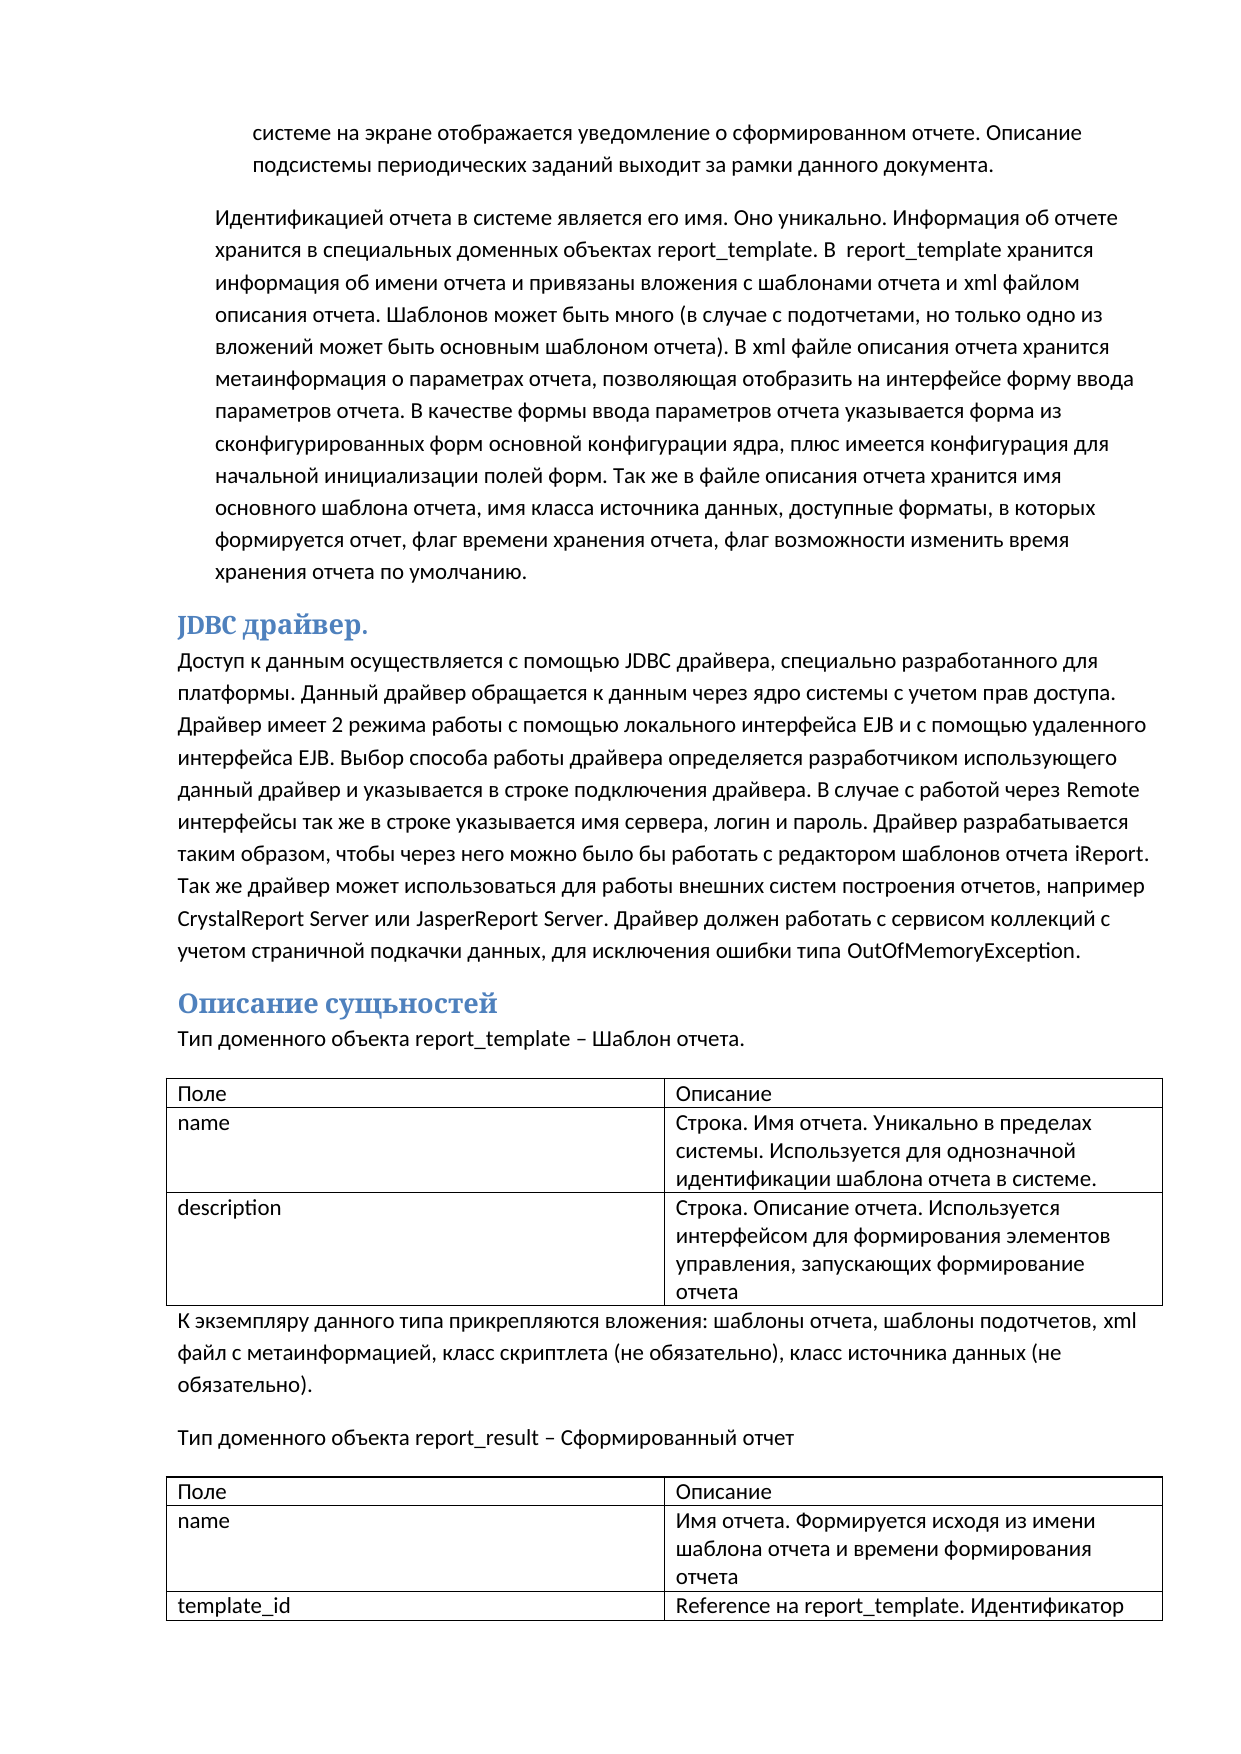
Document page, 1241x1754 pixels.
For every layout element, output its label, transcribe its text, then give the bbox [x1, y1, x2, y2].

table_header Описание [665, 1079, 1162, 1107]
table_cell Имя отчета. Формируется исходя из имени шаблона отчета и времени формирования отчета [665, 1506, 1162, 1591]
table_cell Строка. Описание отчета. Используется интерфейсом для формирования элементов управления, запускающих формирование отчета [665, 1193, 1162, 1305]
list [215, 118, 1152, 178]
table_cell name [167, 1108, 664, 1192]
table_header Поле [167, 1478, 664, 1505]
text Идентификацией отчета в системе является его имя. Оно уникально. Информация об отчете хранится в специальных доменных объектах report_template. В report_template хранится информация об имени отчета и привязаны вложения с шаблонами отчета и xml файлом описания отчета. Шаблонов может быть много (в случае с подотчетами, но только одно из вложений может быть основным шаблоном отчета). В xml файле описания отчета хранится метаинформация о параметрах отчета, позволяющая отобразить на интерфейсе форму ввода параметров отчета. В качестве формы ввода параметров отчета указывается форма из сконфигурированных форм основной конфигурации ядра, плюс имеется конфигурация для начальной инициализации полей форм. Так же в файле описания отчета хранится имя основного шаблона отчета, имя класса источника данных, доступные форматы, в которых формируется отчет, флаг времени хранения отчета, флаг возможности изменить время хранения отчета по умолчанию. [215, 203, 1152, 585]
table_cell name [167, 1506, 664, 1591]
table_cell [665, 1592, 1162, 1619]
text Тип доменного объекта report_result – Сформированный отчет [177, 1423, 1152, 1451]
subtitle JDBC драйвер. [177, 610, 1152, 642]
text Доступ к данным осуществляется с помощью JDBC драйвера, специально разработанного для платформы. Данный драйвер обращается к данным через ядро системы с учетом прав доступа. Драйвер имеет 2 режима работы с помощью локального интерфейса EJB и с помощью удаленного интерфейса EJB. Выбор способа работы драйвера определяется разработчиком использующего данный драйвер и указывается в строке подключения драйвера. В случае с работой через Remote интерфейсы так же в строке указывается имя сервера, логин и пароль. Драйвер разрабатывается таким образом, чтобы через него можно было бы работать с редактором шаблонов отчета iReport. Так же драйвер может использоваться для работы внешних систем построения отчетов, например CrystalReport Server или JasperReport Server. Драйвер должен работать с сервисом коллекций с учетом страничной подкачки данных, для исключения ошибки типа OutOfMemoryException. [177, 646, 1152, 964]
text Тип доменного объекта report_template – Шаблон отчета. [177, 1024, 1152, 1053]
table_cell Строка. Имя отчета. Уникально в пределах системы. Используется для однозначной идентификации шаблона отчета в системе. [665, 1108, 1162, 1192]
table_header Описание [665, 1478, 1162, 1505]
table_header Поле [167, 1079, 664, 1107]
text К экземпляру данного типа прикрепляются вложения: шаблоны отчета, шаблоны подотчетов, xml файл с метаинформацией, класс скриптлета (не обязательно), класс источника данных (не обязательно). [177, 1306, 1152, 1398]
table_cell description [167, 1193, 664, 1305]
table_cell template_id [167, 1592, 664, 1619]
subtitle Описание сущьностей [177, 989, 1152, 1020]
